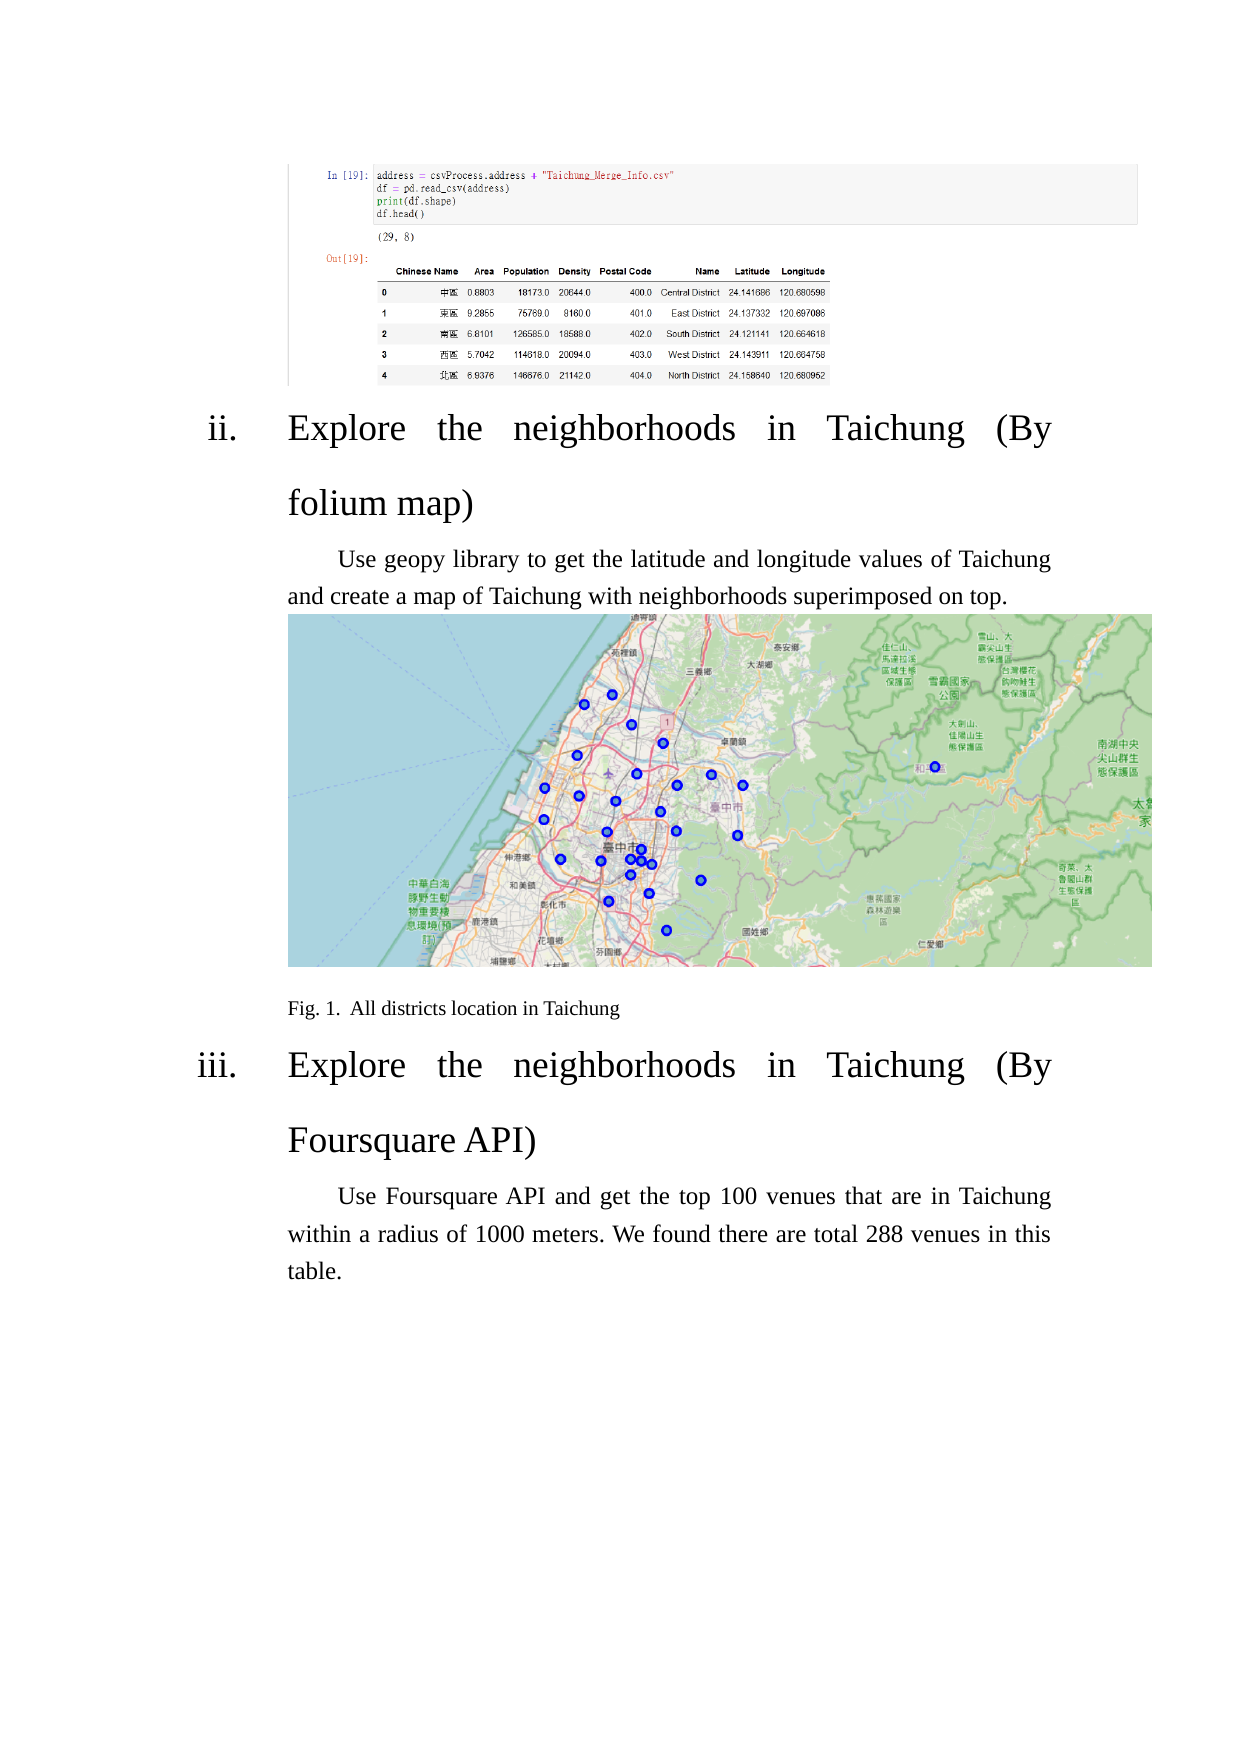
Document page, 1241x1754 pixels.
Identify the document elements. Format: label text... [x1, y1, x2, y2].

picture [287, 164, 1153, 386]
list Explore the neighborhoods in Taichung (By Foursquare API) [237, 1027, 1053, 1177]
picture [287, 614, 1153, 967]
list Use Foursquare API and get the top 100 venues that are in Taichung within a radius of 1000 meters. We found there are total 288 venues in this table. [287, 1177, 1053, 1289]
list Use geopy library to get the latitude and longitude values of Taichung and create a map of Taichung with neighborhoods superimposed on top. [287, 539, 1053, 614]
list Fig. 1. All districts location in Taichung [287, 989, 1053, 1027]
list Explore the neighborhoods in Taichung (By folium map) [237, 389, 1053, 539]
